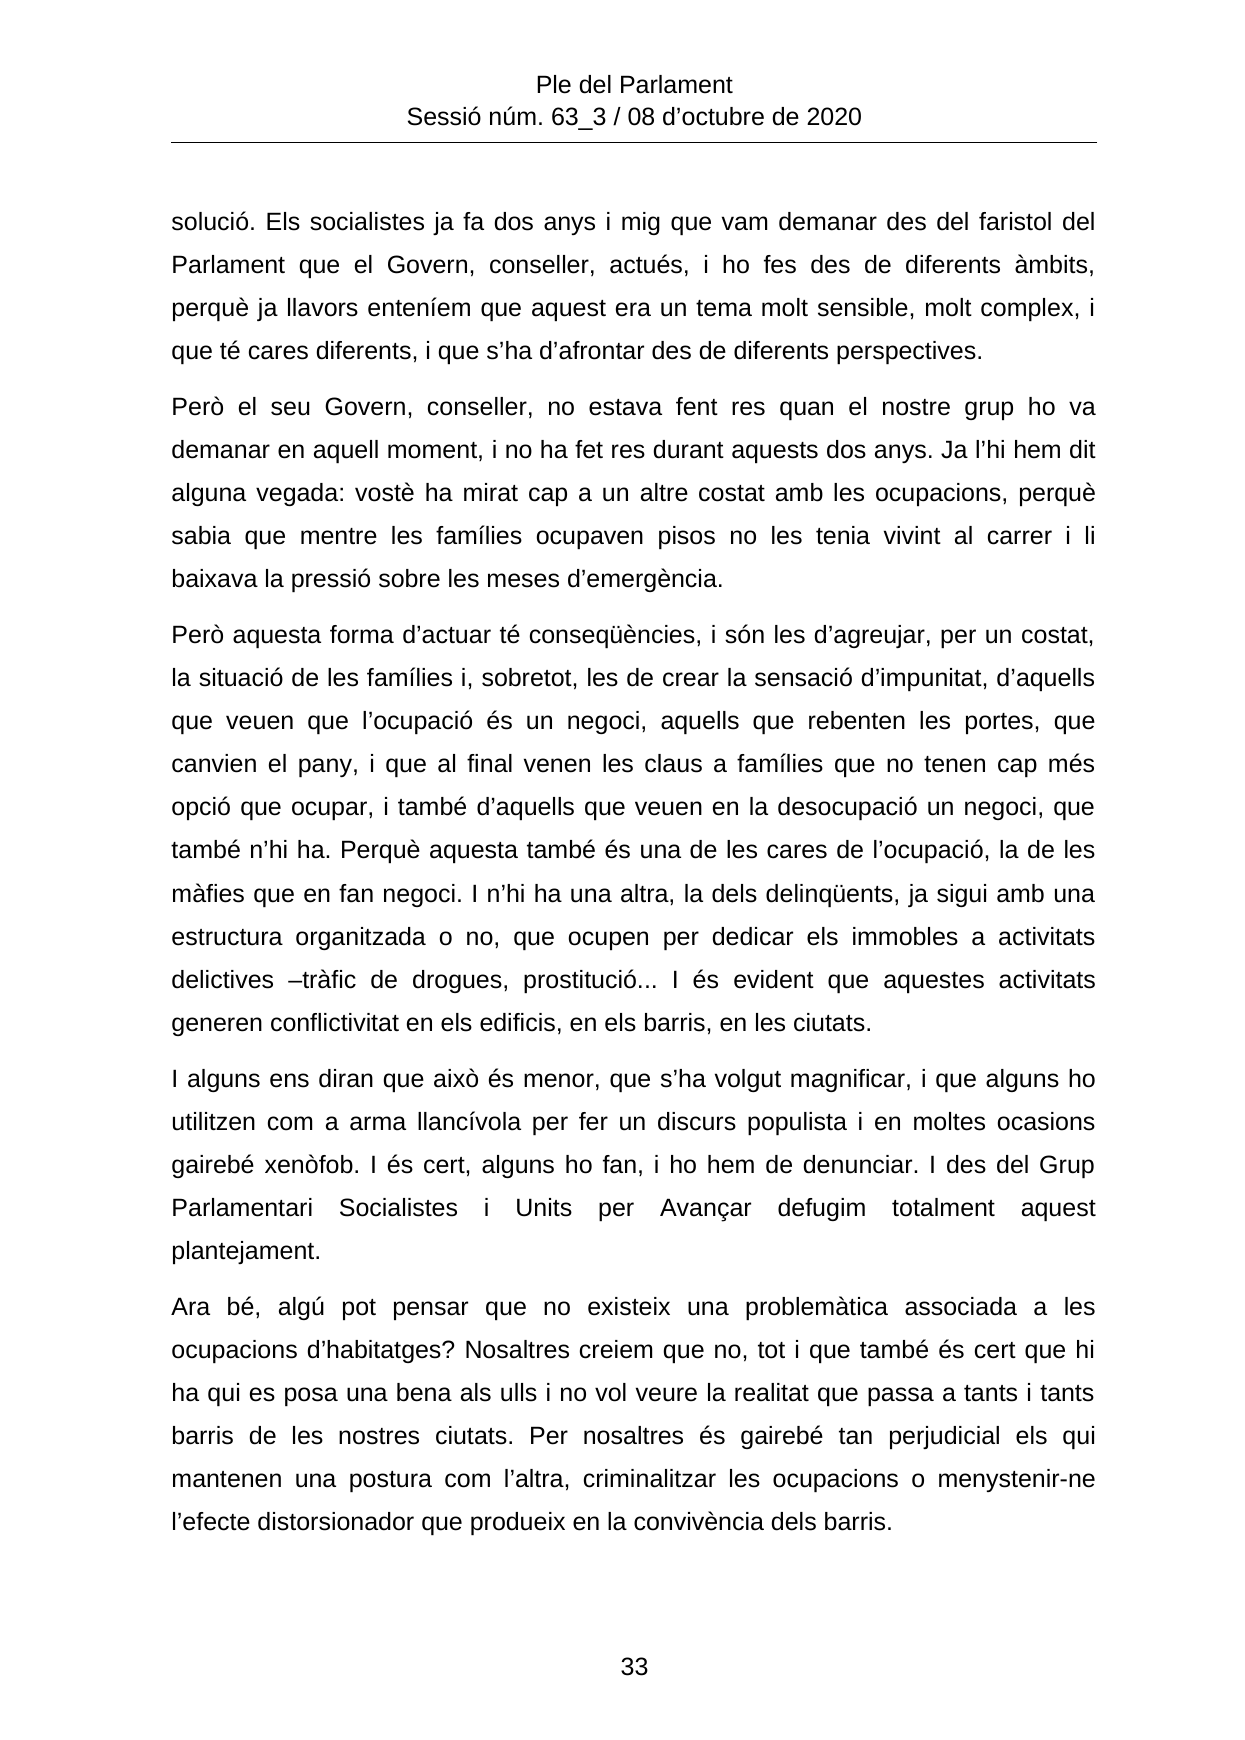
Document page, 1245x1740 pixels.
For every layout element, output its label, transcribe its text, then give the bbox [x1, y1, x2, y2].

text I alguns ens diran que això és menor, que s’ha volgut magnificar, i que alguns ho utilitzen com a arma llancívola per fer un discurs populista i en moltes ocasions gairebé xenòfob. I és cert, alguns ho fan, i ho hem de denunciar. I des del Grup Parlamentari Socialistes i Units per Avançar defugim totalment aquest plantejament. [171, 1064, 1097, 1265]
text Però el seu Govern, conseller, no estava fent res quan el nostre grup ho va demanar en aquell moment, i no ha fet res durant aquests dos anys. Ja l’hi hem dit alguna vegada: vostè ha mirat cap a un altre costat amb les ocupacions, perquè sabia que mentre les famílies ocupaven pisos no les tenia vivint al carrer i li baixava la pressió sobre les meses d’emergència. [171, 392, 1097, 593]
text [171, 207, 1097, 365]
text Però aquesta forma d’actuar té conseqüències, i són les d’agreujar, per un costat, la situació de les famílies i, sobretot, les de crear la sensació d’impunitat, d’aquells que veuen que l’ocupació és un negoci, aquells que rebenten les portes, que canvien el pany, i que al final venen les claus a famílies que no tenen cap més opció que ocupar, i també d’aquells que veuen en la desocupació un negoci, que també n’hi ha. Perquè aquesta també és una de les cares de l’ocupació, la de les màfies que en fan negoci. I n’hi ha una altra, la dels delinqüents, ja sigui amb una estructura organitzada o no, que ocupen per dedicar els immobles a activitats delictives –tràfic de drogues, prostitució... I és evident que aquestes activitats generen conflictivitat en els edificis, en els barris, en les ciutats. [171, 620, 1097, 1037]
text Ara bé, algú pot pensar que no existeix una problemàtica associada a les ocupacions d’habitatges? Nosaltres creiem que no, tot i que també és cert que hi ha qui es posa una bena als ulls i no vol veure la realitat que passa a tants i tants barris de les nostres ciutats. Per nosaltres és gairebé tan perjudicial els qui mantenen una postura com l’altra, criminalitzar les ocupacions o menystenir-ne l’efecte distorsionador que produeix en la convivència dels barris. [171, 1292, 1097, 1536]
